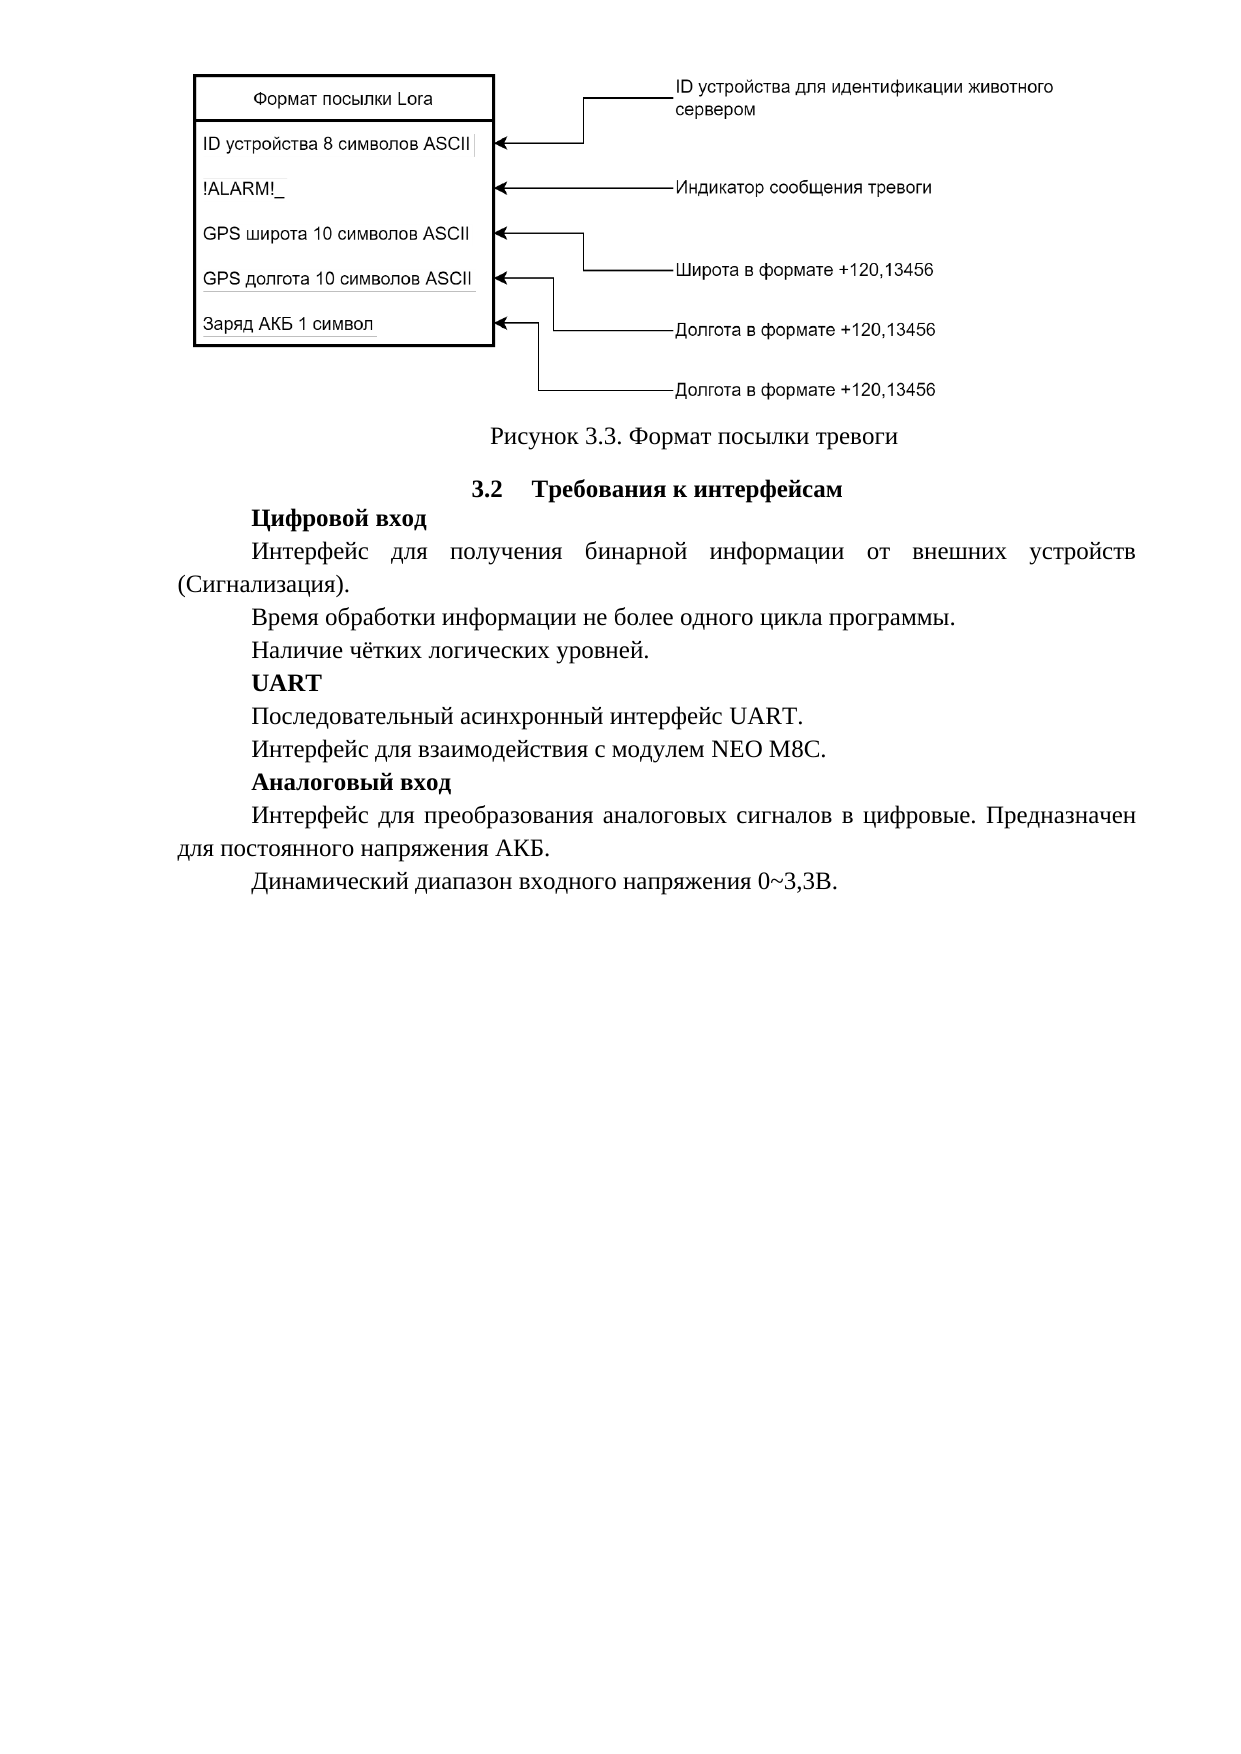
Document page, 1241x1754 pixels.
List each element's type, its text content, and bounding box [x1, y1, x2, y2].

subtitle Требования к интерфейсам [177, 474, 1137, 503]
text UART [177, 668, 1137, 697]
text Аналоговый вход [177, 767, 1137, 796]
text Время обработки информации не более одного цикла программы. [177, 602, 1137, 631]
text Наличие чётких логических уровней. [177, 635, 1137, 664]
picture [177, 59, 1137, 421]
text Интерфейс для взаимодействия с модулем NEO M8C. [177, 734, 1137, 763]
text Интерфейс для получения бинарной информации от внешних устройств (Сигнализация). [177, 536, 1137, 598]
text Интерфейс для преобразования аналоговых сигналов в цифровые. Предназначен для постоянного напряжения АКБ. [177, 800, 1137, 862]
text Цифровой вход [177, 503, 1137, 532]
text Динамический диапазон входного напряжения 0~3,3В. [177, 866, 1137, 895]
text Последовательный асинхронный интерфейс UART. [177, 701, 1137, 730]
